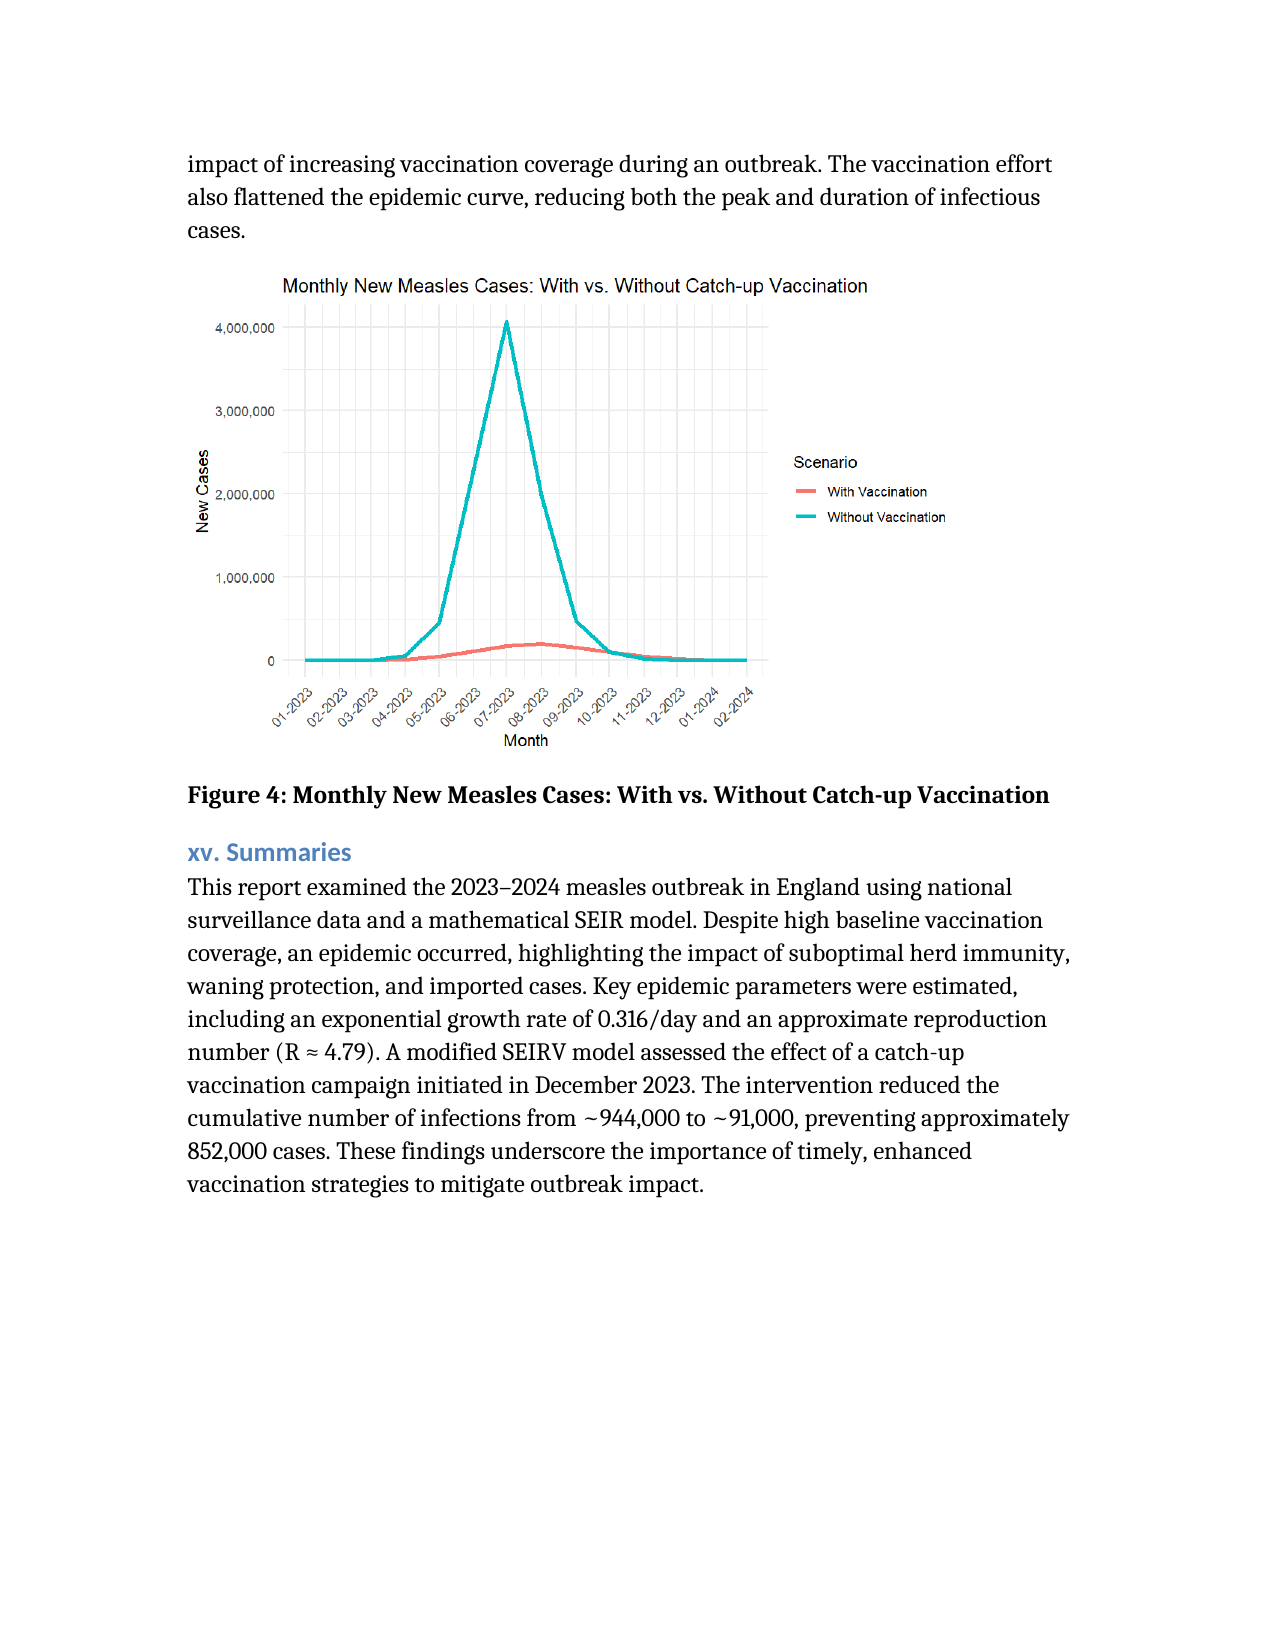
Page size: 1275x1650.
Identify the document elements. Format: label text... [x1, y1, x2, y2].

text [187, 150, 1087, 245]
subtitle xv. Summaries [187, 835, 1087, 868]
picture [187, 270, 962, 757]
text This report examined the 2023–2024 measles outbreak in England using national surveillance data and a mathematical SEIR model. Despite high baseline vaccination coverage, an epidemic occurred, highlighting the impact of suboptimal herd immunity, waning protection, and imported cases. Key epidemic parameters were estimated, including an exponential growth rate of 0.316/day and an approximate reproduction number (R ≈ 4.79). A modified SEIRV model assessed the effect of a catch-up vaccination campaign initiated in December 2023. The intervention reduced the cumulative number of infections from ~944,000 to ~91,000, preventing approximately 852,000 cases. These findings underscore the importance of timely, enhanced vaccination strategies to mitigate outbreak impact. [187, 873, 1087, 1199]
text Figure 4: Monthly New Measles Cases: With vs. Without Catch-up Vaccination [187, 781, 1087, 810]
